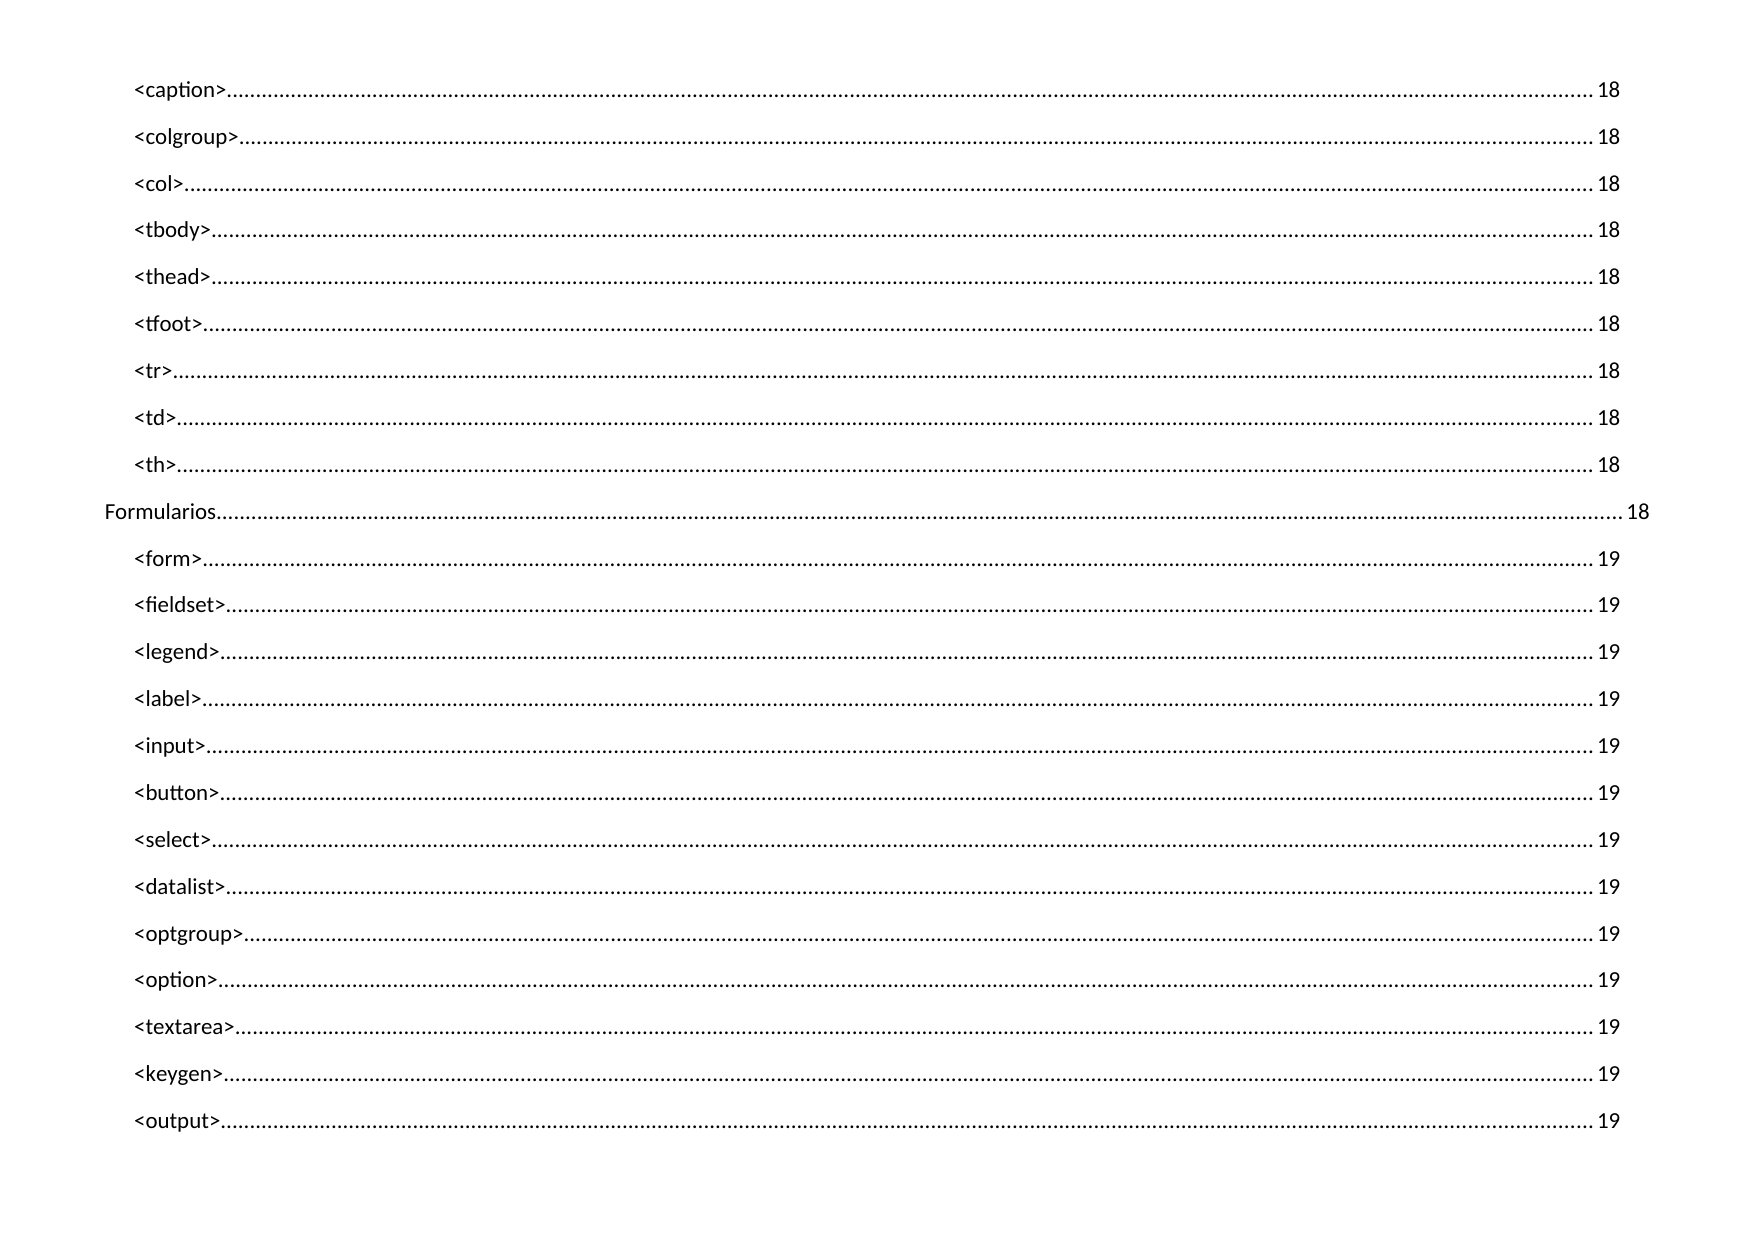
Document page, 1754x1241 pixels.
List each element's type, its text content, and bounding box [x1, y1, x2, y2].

text <tr> 18 [134, 356, 1679, 384]
text <tfoot> 18 [134, 309, 1679, 337]
text <datalist> 19 [134, 872, 1679, 900]
text <caption> 18 [134, 75, 1679, 103]
text <form> 19 [134, 544, 1679, 572]
text <colgroup> 18 [134, 122, 1679, 150]
text <output> 19 [134, 1106, 1679, 1134]
text <col> 18 [134, 169, 1679, 197]
text <keygen> 19 [134, 1059, 1679, 1087]
text <td> 18 [134, 403, 1679, 431]
text <option> 19 [134, 966, 1679, 994]
text <tbody> 18 [134, 216, 1679, 244]
text <fieldset> 19 [134, 591, 1679, 619]
text Formularios 18 [104, 497, 1679, 525]
text <th> 18 [134, 450, 1679, 478]
text <legend> 19 [134, 637, 1679, 666]
text <select> 19 [134, 825, 1679, 853]
text <input> 19 [134, 731, 1679, 759]
text <textarea> 19 [134, 1012, 1679, 1041]
text <button> 19 [134, 778, 1679, 806]
text <label> 19 [134, 684, 1679, 712]
text <optgroup> 19 [134, 919, 1679, 947]
text <thead> 18 [134, 262, 1679, 291]
